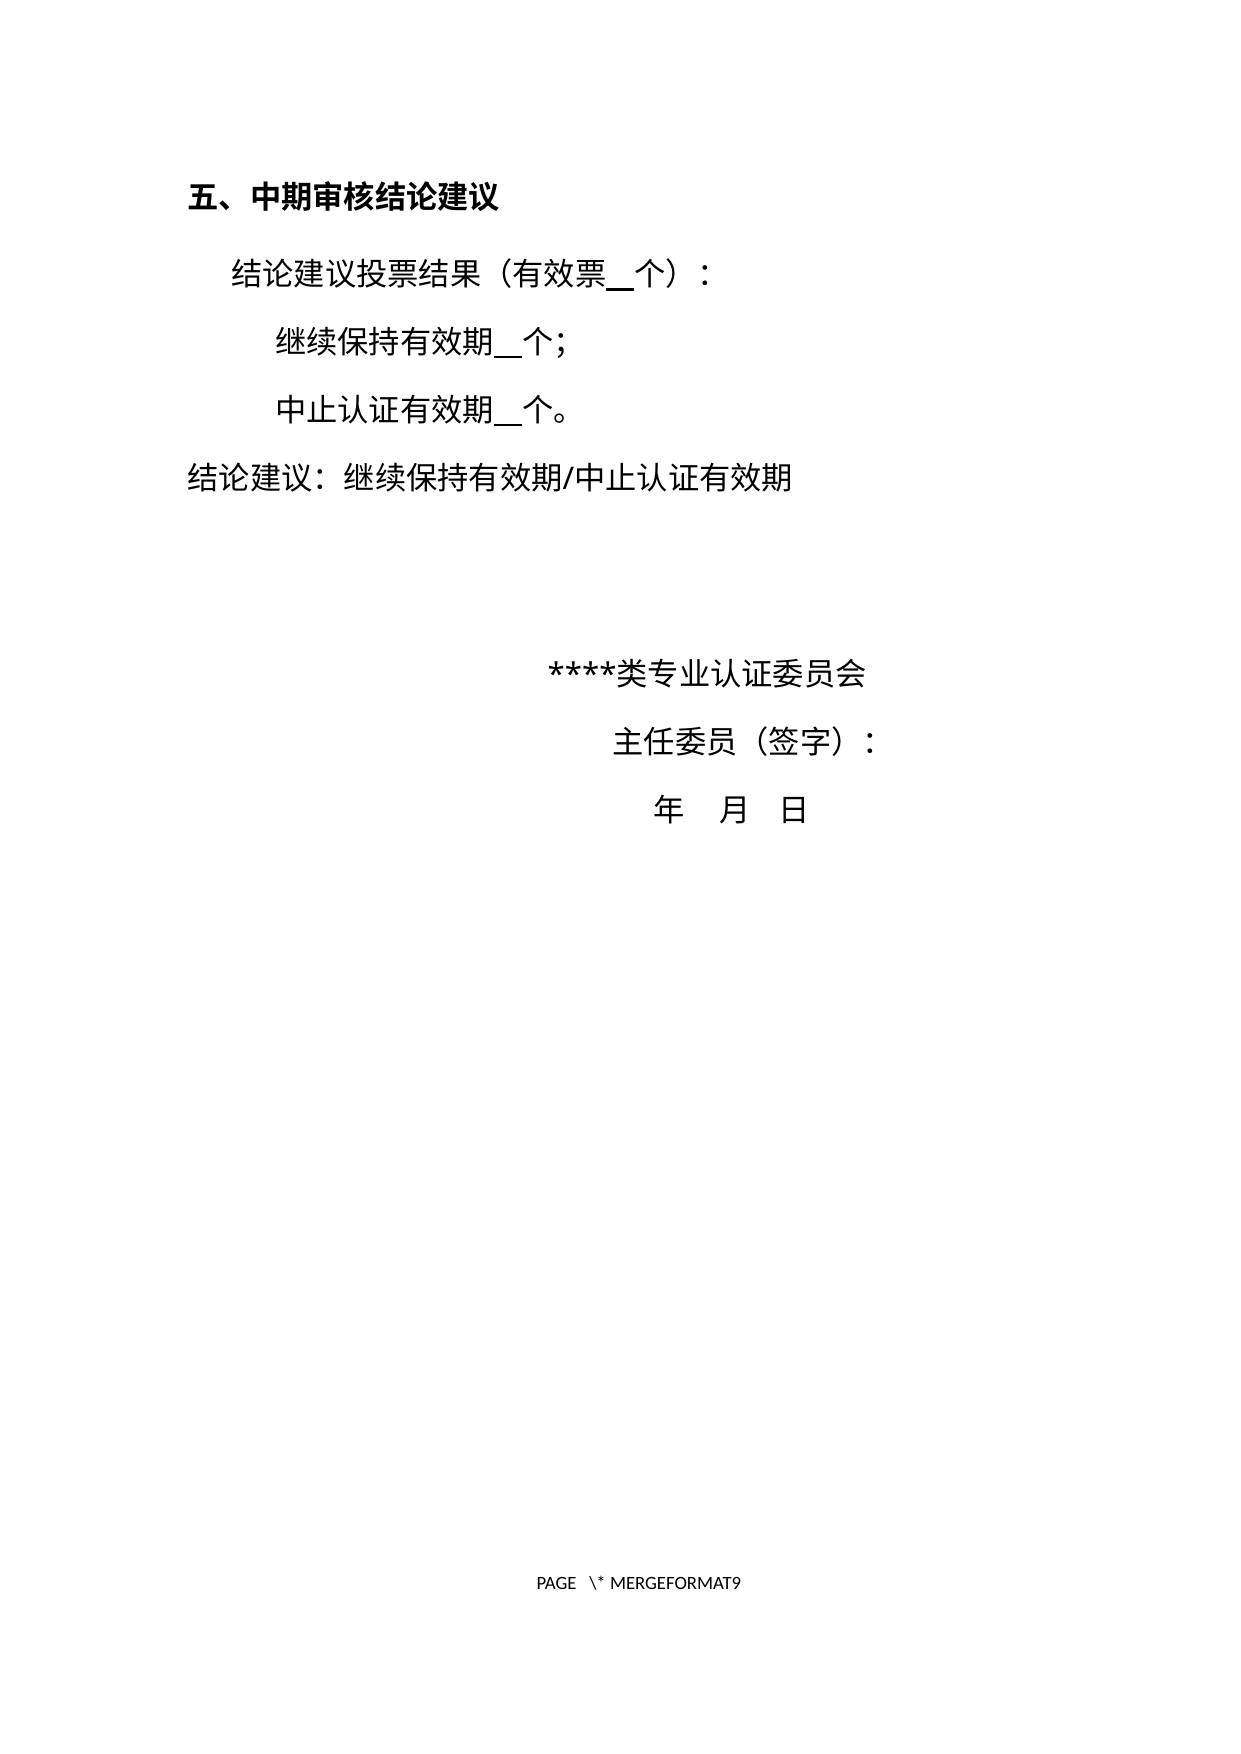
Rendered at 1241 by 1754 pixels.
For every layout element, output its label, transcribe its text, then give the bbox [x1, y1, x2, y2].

text 五、中期审核结论建议 [187, 162, 1053, 227]
text 继续保持有效期 个； [231, 317, 1053, 363]
text 结论建议：继续保持有效期/中止认证有效期 [187, 453, 1053, 498]
text 中止认证有效期 个。 [231, 385, 1053, 430]
text 结论建议投票结果（有效票 个）： [187, 249, 1053, 295]
text 主任委员（签字）： [187, 717, 1053, 762]
text 年 月 日 [187, 785, 1053, 830]
text ****类专业认证委员会 [187, 649, 1053, 694]
